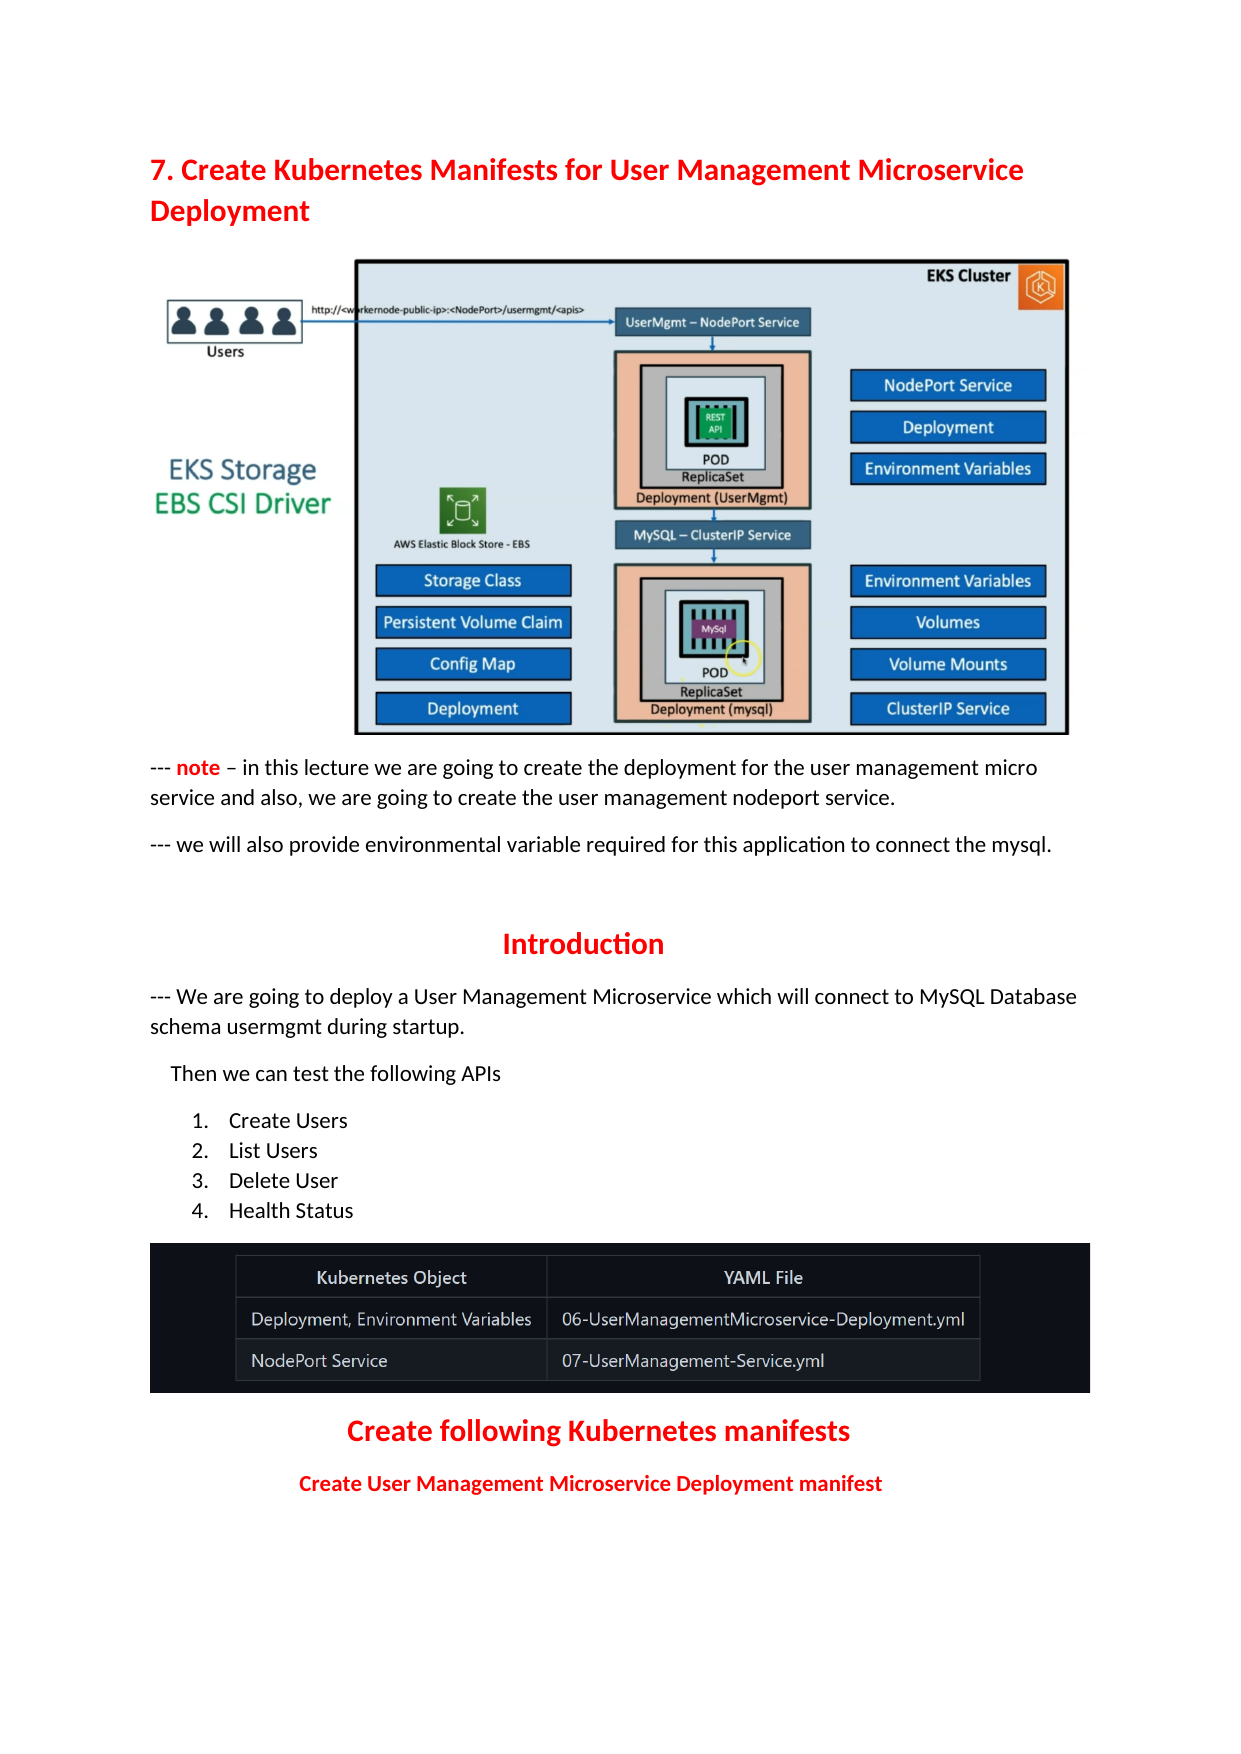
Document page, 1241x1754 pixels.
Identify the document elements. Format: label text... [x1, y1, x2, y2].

list Create Users [191, 1106, 1090, 1134]
text Create following Kubernetes manifests [150, 1411, 1090, 1449]
list Health Status [191, 1196, 1090, 1224]
text --- We are going to deploy a User Management Microservice which will connect to MySQL Database schema usermgmt during startup. [150, 982, 1090, 1040]
text Create User Management Microservice Deployment manifest [150, 1469, 1090, 1497]
text --- we will also provide environmental variable required for this application to connect the mysql. [150, 830, 1090, 858]
picture [150, 248, 1091, 735]
text 7. Create Kubernetes Manifests for User Management Microservice Deployment [150, 150, 1090, 229]
text --- note – in this lecture we are going to create the deployment for the user management micro service and also, we are going to create the user management nodeport service. [150, 753, 1090, 811]
text Introduction [150, 924, 1090, 962]
picture [150, 1243, 1091, 1393]
text Then we can test the following APIs [150, 1059, 1090, 1087]
list Delete User [191, 1166, 1090, 1194]
list List Users [191, 1136, 1090, 1164]
